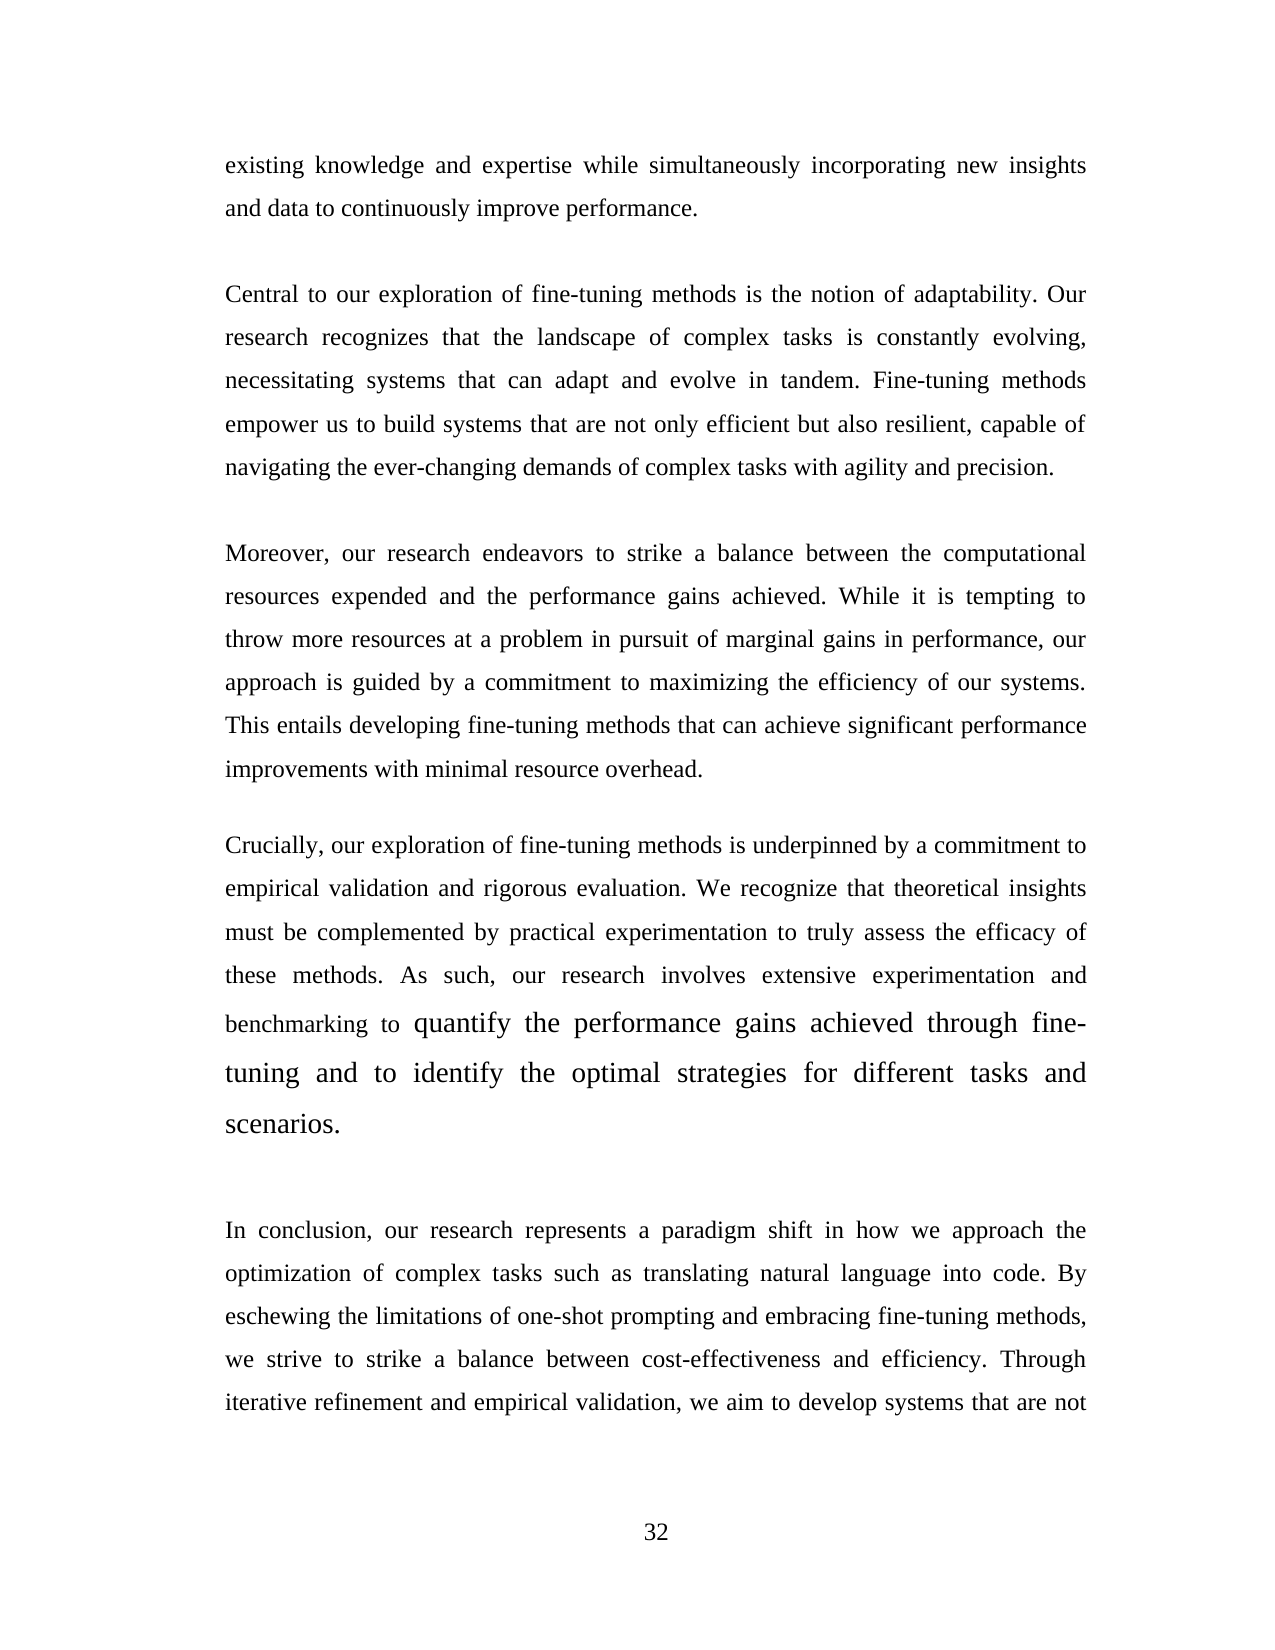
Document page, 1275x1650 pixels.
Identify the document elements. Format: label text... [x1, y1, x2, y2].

text Crucially, our exploration of fine-tuning methods is underpinned by a commitment to empirical validation and rigorous evaluation. We recognize that theoretical insights must be complemented by practical experimentation to truly assess the efficacy of these methods. As such, our research involves extensive experimentation and benchmarking to quantify the performance gains achieved through fine-tuning and to identify the optimal strategies for different tasks and scenarios. [225, 830, 1087, 1139]
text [225, 1215, 1087, 1416]
text Moreover, our research endeavors to strike a balance between the computational resources expended and the performance gains achieved. While it is tempting to throw more resources at a problem in pursuit of marginal gains in performance, our approach is guided by a commitment to maximizing the efficiency of our systems. This entails developing fine-tuning methods that can achieve significant performance improvements with minimal resource overhead. [225, 538, 1087, 782]
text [225, 150, 1087, 222]
text Central to our exploration of fine-tuning methods is the notion of adaptability. Our research recognizes that the landscape of complex tasks is constantly evolving, necessitating systems that can adapt and evolve in tandem. Fine-tuning methods empower us to build systems that are not only efficient but also resilient, capable of navigating the ever-changing demands of complex tasks with agility and precision. [225, 279, 1087, 481]
